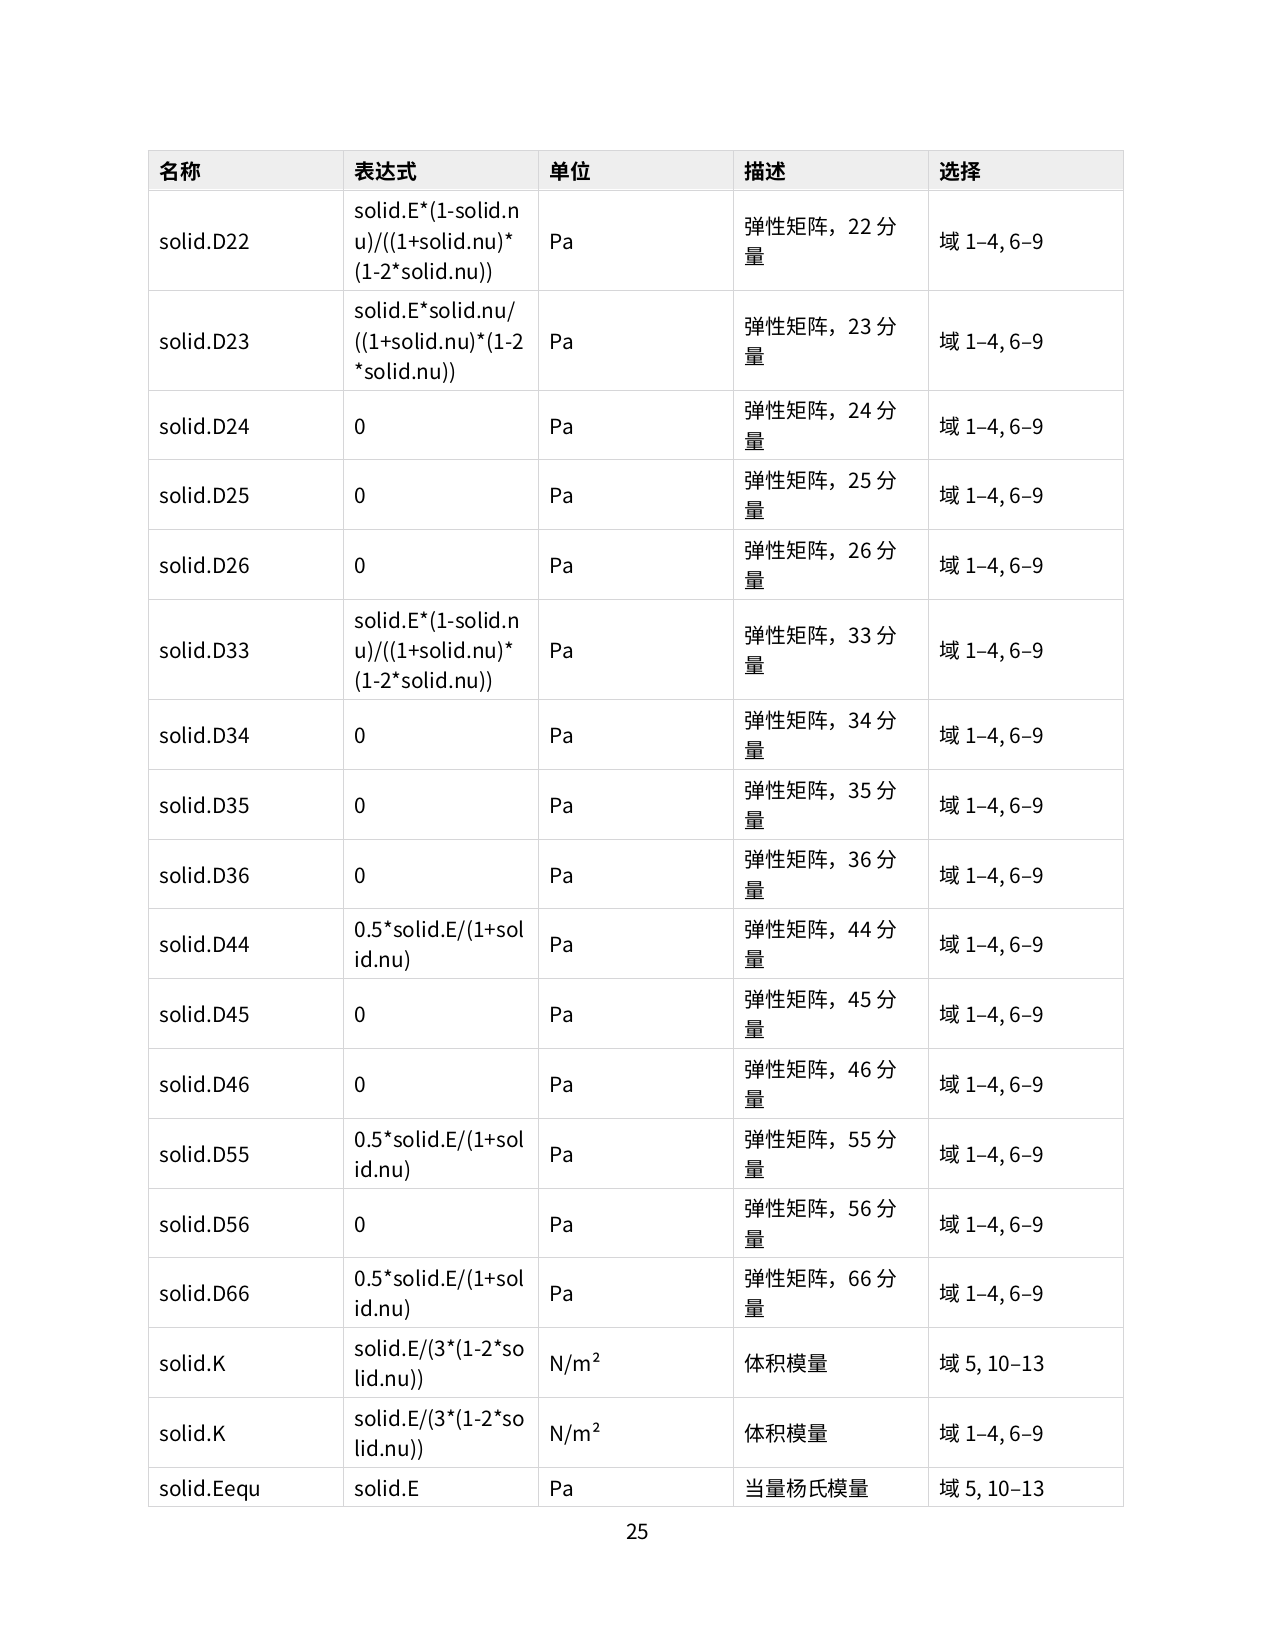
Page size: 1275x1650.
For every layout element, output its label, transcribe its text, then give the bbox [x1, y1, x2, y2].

table_cell 域 1–4, 6–9 [929, 909, 1123, 978]
table_cell solid.E/(3*(1-2*solid.nu)) [344, 1398, 538, 1467]
table_cell solid.Eequ [149, 1468, 343, 1506]
table_cell solid.D25 [149, 460, 343, 529]
table_cell 0 [344, 840, 538, 908]
table_cell 弹性矩阵，26 分量 [734, 530, 928, 599]
table_cell solid.E*(1-solid.nu)/((1+solid.nu)*(1-2*solid.nu)) [344, 191, 538, 289]
table_cell solid.D34 [149, 700, 343, 769]
table_cell 弹性矩阵，23 分量 [734, 291, 928, 389]
table_cell 当量杨氏模量 [734, 1468, 928, 1506]
table_cell 域 1–4, 6–9 [929, 979, 1123, 1048]
table_header 名称 [149, 151, 343, 189]
table_cell Pa [539, 1119, 733, 1187]
table_cell solid.D45 [149, 979, 343, 1048]
table_cell 0 [344, 700, 538, 769]
table_cell 域 1–4, 6–9 [929, 391, 1123, 459]
table_cell 体积模量 [734, 1328, 928, 1397]
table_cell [344, 291, 538, 389]
table_cell N/m² [539, 1398, 733, 1467]
table_header 描述 [734, 151, 928, 189]
table_cell solid.D24 [149, 391, 343, 459]
table_cell Pa [539, 1258, 733, 1327]
table_cell 弹性矩阵，45 分量 [734, 979, 928, 1048]
table_cell 域 1–4, 6–9 [929, 700, 1123, 769]
table_cell 弹性矩阵，55 分量 [734, 1119, 928, 1187]
table_cell 0 [344, 530, 538, 599]
table_cell solid.D36 [149, 840, 343, 908]
table_cell Pa [539, 191, 733, 289]
table_cell Pa [539, 391, 733, 459]
table_cell Pa [539, 1189, 733, 1257]
table_cell solid.D23 [149, 291, 343, 389]
table_cell 域 1–4, 6–9 [929, 191, 1123, 289]
table_cell 域 1–4, 6–9 [929, 530, 1123, 599]
table_cell 弹性矩阵，24 分量 [734, 391, 928, 459]
table_cell 域 1–4, 6–9 [929, 1119, 1123, 1187]
table_cell solid.E/(3*(1-2*solid.nu)) [344, 1328, 538, 1397]
table_header 单位 [539, 151, 733, 189]
table_cell Pa [539, 979, 733, 1048]
table_cell 域 1–4, 6–9 [929, 1049, 1123, 1118]
table_cell solid.D46 [149, 1049, 343, 1118]
table_cell solid.D35 [149, 770, 343, 838]
table_cell 域 5, 10–13 [929, 1328, 1123, 1397]
table_cell solid.D56 [149, 1189, 343, 1257]
table_cell 弹性矩阵，46 分量 [734, 1049, 928, 1118]
table_cell N/m² [539, 1328, 733, 1397]
table_cell 弹性矩阵，36 分量 [734, 840, 928, 908]
table_cell Pa [539, 909, 733, 978]
table_cell 弹性矩阵，34 分量 [734, 700, 928, 769]
table_cell solid.D44 [149, 909, 343, 978]
table_cell 体积模量 [734, 1398, 928, 1467]
table_cell solid.E*(1-solid.nu)/((1+solid.nu)*(1-2*solid.nu)) [344, 600, 538, 699]
table_cell 域 1–4, 6–9 [929, 460, 1123, 529]
table_cell 弹性矩阵，35 分量 [734, 770, 928, 838]
table_cell Pa [539, 700, 733, 769]
table_cell 域 1–4, 6–9 [929, 1189, 1123, 1257]
table_cell 0.5*solid.E/(1+solid.nu) [344, 1119, 538, 1187]
table_cell solid.D33 [149, 600, 343, 699]
table_cell 域 1–4, 6–9 [929, 840, 1123, 908]
table_cell 弹性矩阵，22 分量 [734, 191, 928, 289]
table_cell 域 5, 10–13 [929, 1468, 1123, 1506]
table_cell 0.5*solid.E/(1+solid.nu) [344, 1258, 538, 1327]
table_cell Pa [539, 530, 733, 599]
table_cell solid.K [149, 1328, 343, 1397]
table_cell 弹性矩阵，66 分量 [734, 1258, 928, 1327]
table_cell 弹性矩阵，44 分量 [734, 909, 928, 978]
table_cell solid.D55 [149, 1119, 343, 1187]
table_cell 弹性矩阵，25 分量 [734, 460, 928, 529]
table_cell Pa [539, 770, 733, 838]
table_header 表达式 [344, 151, 538, 189]
table_cell solid.D22 [149, 191, 343, 289]
table_cell Pa [539, 600, 733, 699]
table_cell 域 1–4, 6–9 [929, 770, 1123, 838]
table_cell solid.D26 [149, 530, 343, 599]
table_cell 域 1–4, 6–9 [929, 600, 1123, 699]
table_cell Pa [539, 1049, 733, 1118]
table_cell solid.D66 [149, 1258, 343, 1327]
table_cell Pa [539, 840, 733, 908]
table_cell 0.5*solid.E/(1+solid.nu) [344, 909, 538, 978]
table_header 选择 [929, 151, 1123, 189]
table_cell 弹性矩阵，56 分量 [734, 1189, 928, 1257]
table_cell Pa [539, 460, 733, 529]
table_cell 0 [344, 770, 538, 838]
table_cell 0 [344, 460, 538, 529]
table_cell 0 [344, 979, 538, 1048]
table_cell Pa [539, 291, 733, 389]
table_cell Pa [539, 1468, 733, 1506]
table_cell 0 [344, 391, 538, 459]
table_cell 弹性矩阵，33 分量 [734, 600, 928, 699]
table_cell 0 [344, 1049, 538, 1118]
table_cell solid.E [344, 1468, 538, 1506]
table_cell 域 1–4, 6–9 [929, 1258, 1123, 1327]
table_cell 域 1–4, 6–9 [929, 291, 1123, 389]
table_cell 0 [344, 1189, 538, 1257]
table_cell solid.K [149, 1398, 343, 1467]
table_cell 域 1–4, 6–9 [929, 1398, 1123, 1467]
